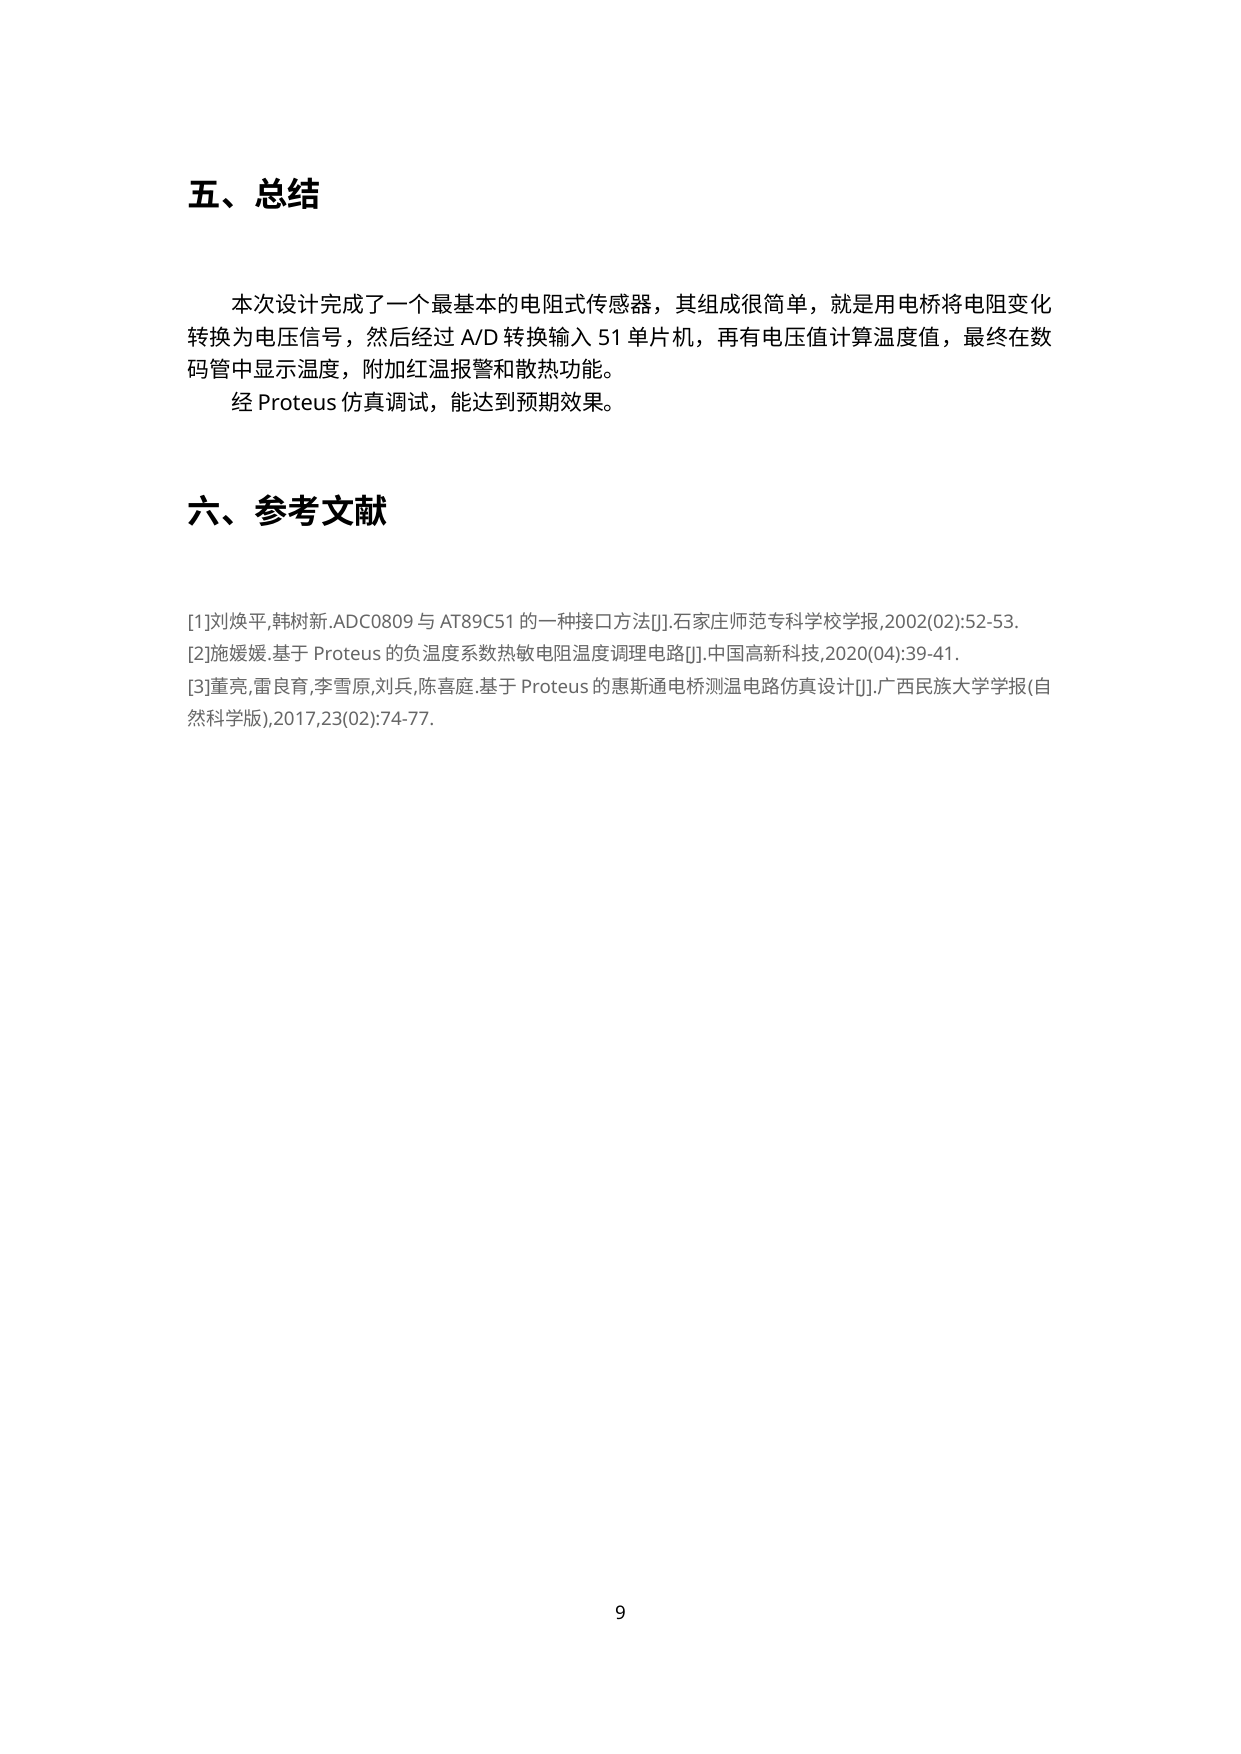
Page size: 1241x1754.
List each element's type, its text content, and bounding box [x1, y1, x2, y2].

text [3]董亮,雷良育,李雪原,刘兵,陈喜庭.基于Proteus的惠斯通电桥测温电路仿真设计[J].广西民族大学学报(自然科学版),2017,23(02):74-77. [187, 669, 1053, 734]
text 经Proteus仿真调试，能达到预期效果。 [187, 384, 1053, 417]
text 本次设计完成了一个最基本的电阻式传感器，其组成很简单，就是用电桥将电阻变化转换为电压信号，然后经过A/D转换输入51单片机，再有电压值计算温度值，最终在数码管中显示温度，附加红温报警和散热功能。 [187, 287, 1053, 384]
subtitle 五、总结 [187, 160, 1053, 225]
text [1]刘焕平,韩树新.ADC0809与AT89C51的一种接口方法[J].石家庄师范专科学校学报,2002(02):52-53. [187, 604, 1053, 636]
text [2]施媛媛.基于Proteus的负温度系数热敏电阻温度调理电路[J].中国高新科技,2020(04):39-41. [187, 636, 1053, 669]
subtitle 六、参考文献 [187, 477, 1053, 542]
